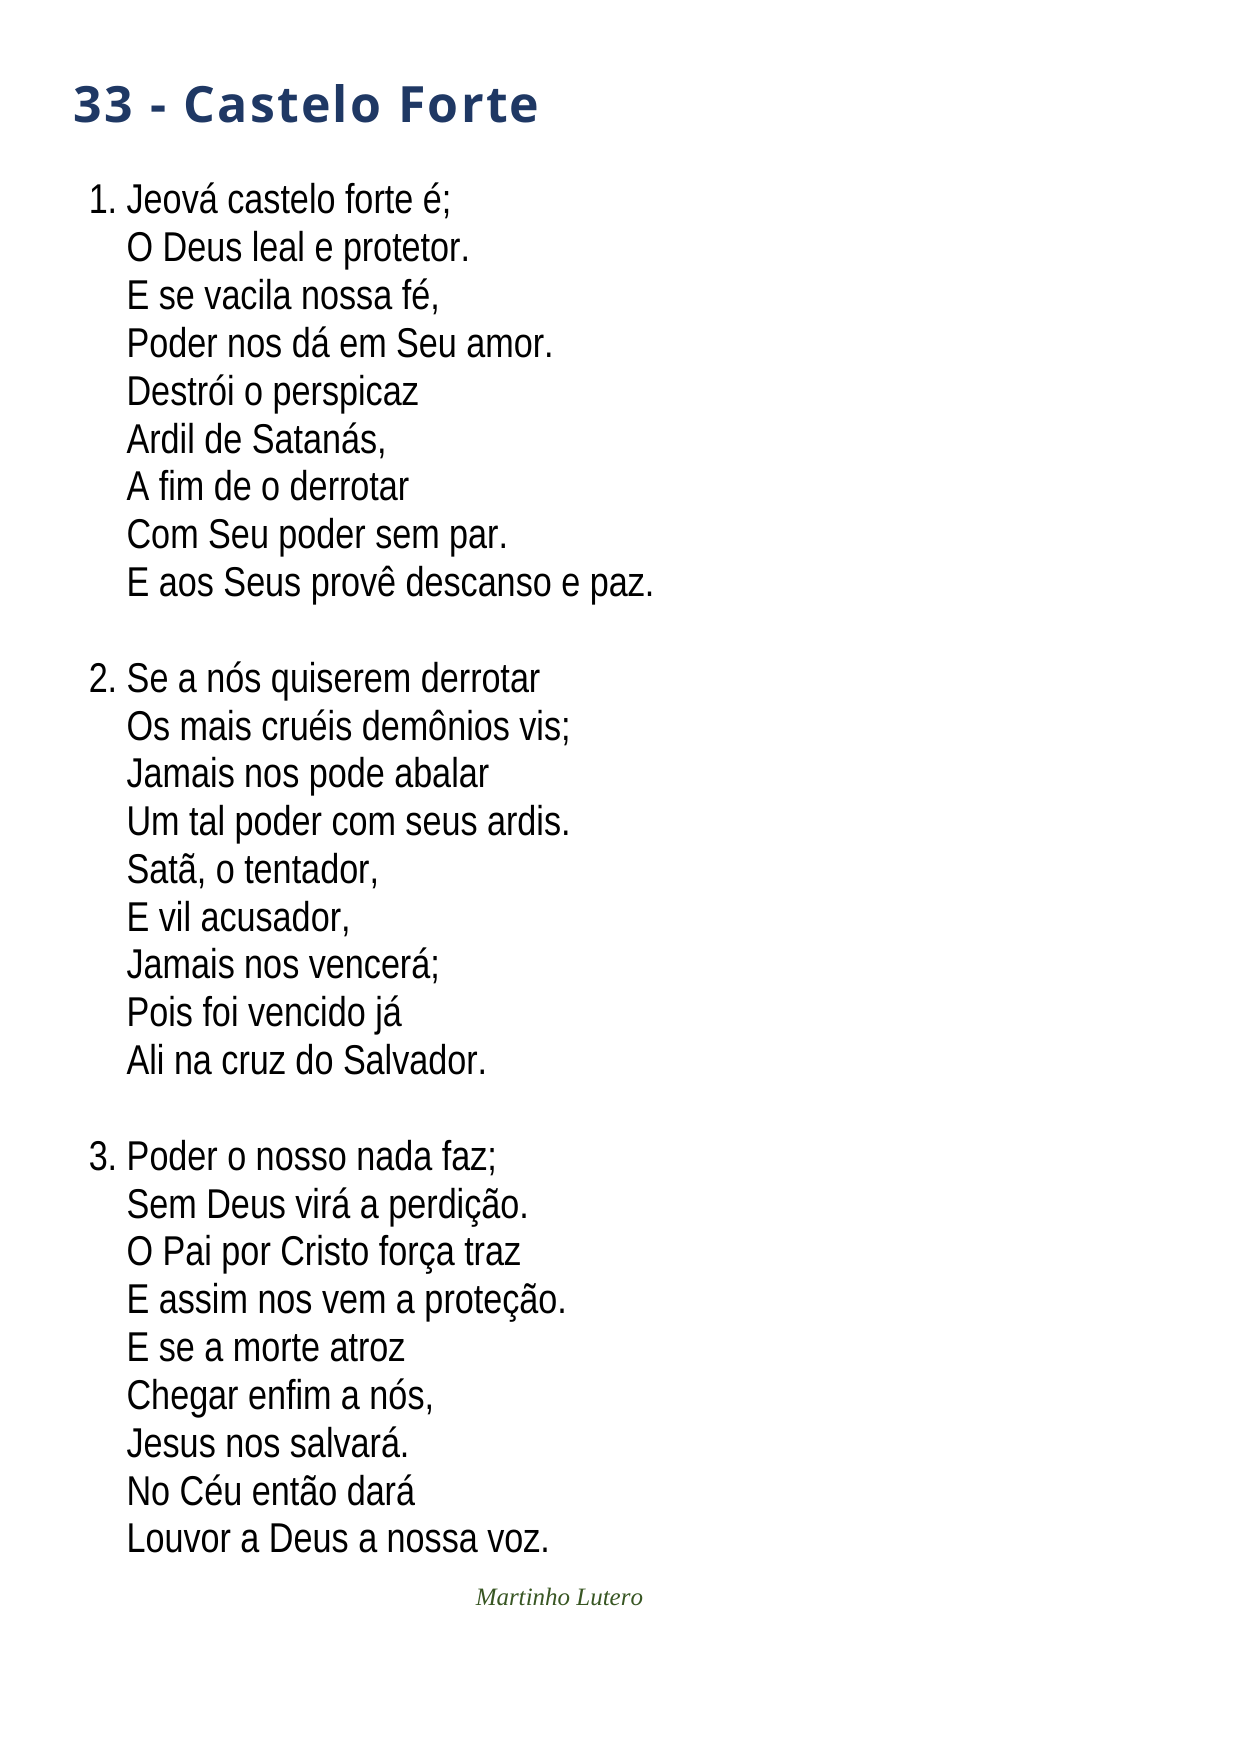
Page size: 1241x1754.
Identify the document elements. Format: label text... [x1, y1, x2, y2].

text Satã, o tentador, [88, 844, 1137, 892]
text O Pai por Cristo força traz [88, 1227, 1137, 1275]
text 3. Poder o nosso nada faz; [88, 1131, 1137, 1179]
text Os mais cruéis demônios vis; [88, 701, 1137, 749]
text 1. Jeová castelo forte é; [88, 175, 1137, 223]
text Com Seu poder sem par. [88, 510, 1137, 557]
text Destrói o perspicaz [88, 366, 1137, 414]
text E assim nos vem a proteção. [88, 1275, 1137, 1322]
text No Céu então dará [88, 1466, 1137, 1514]
text E vil acusador, [88, 892, 1137, 940]
text E se a morte atroz [88, 1322, 1137, 1370]
text Louvor a Deus a nossa voz. [88, 1514, 1137, 1562]
text Jamais nos vencerá; [88, 940, 1137, 988]
text Ardil de Satanás, [88, 414, 1137, 462]
text Martinho Lutero [74, 1582, 1047, 1611]
text Poder nos dá em Seu amor. [88, 318, 1137, 366]
text Jamais nos pode abalar [88, 749, 1137, 797]
text 2. Se a nós quiserem derrotar [88, 653, 1137, 701]
text Sem Deus virá a perdição. [88, 1179, 1137, 1227]
text Ali na cruz do Salvador. [88, 1036, 1137, 1083]
text Chegar enfim a nós, [88, 1370, 1137, 1418]
text O Deus leal e protetor. [88, 223, 1137, 271]
text Um tal poder com seus ardis. [88, 797, 1137, 844]
text Jesus nos salvará. [88, 1418, 1137, 1466]
text Pois foi vencido já [88, 988, 1137, 1036]
text E aos Seus provê descanso e paz. [88, 557, 1137, 605]
subtitle 33 - Castelo Forte [74, 69, 1137, 137]
text A fim de o derrotar [88, 462, 1137, 510]
text E se vacila nossa fé, [88, 271, 1137, 318]
